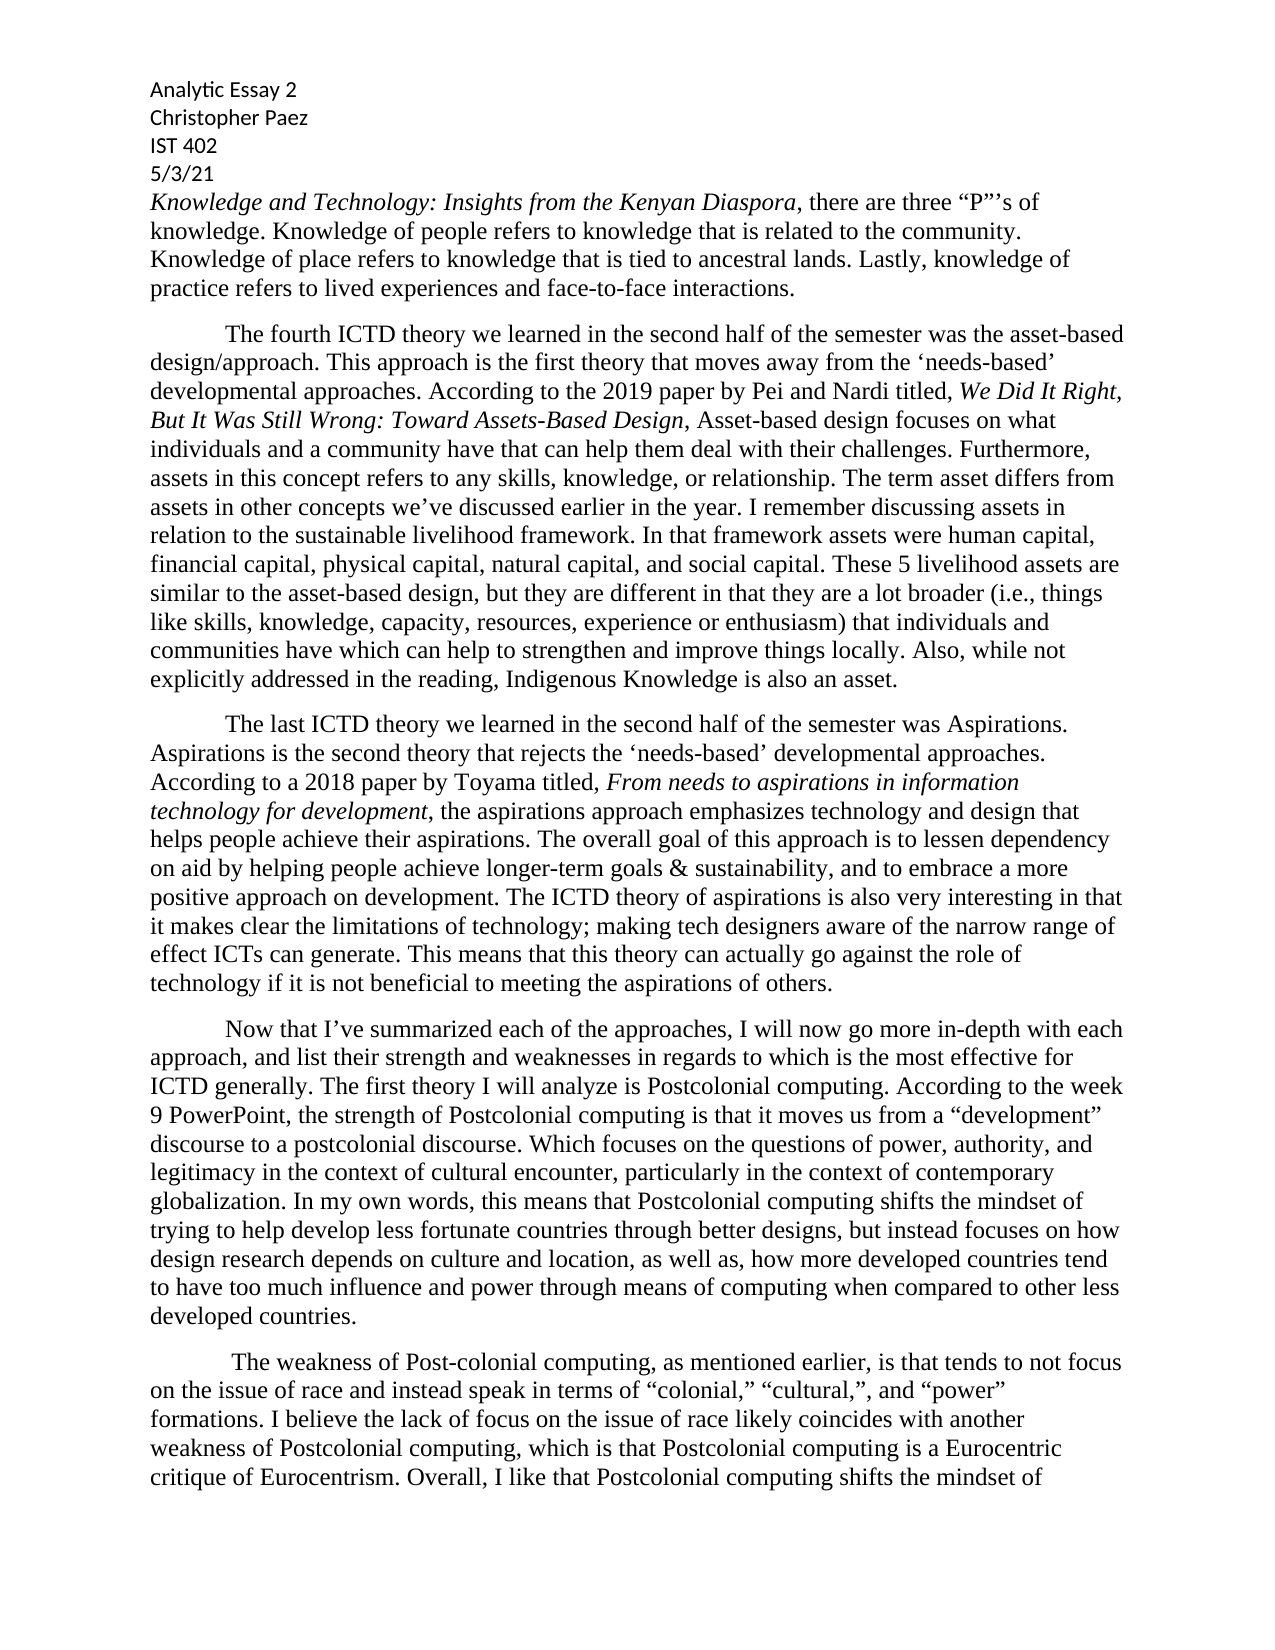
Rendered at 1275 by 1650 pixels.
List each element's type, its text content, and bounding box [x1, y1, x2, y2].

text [150, 1347, 1125, 1490]
text Now that I’ve summarized each of the approaches, I will now go more in-depth with each approach, and list their strength and weaknesses in regards to which is the most effective for ICTD generally. The first theory I will analyze is Postcolonial computing. According to the week 9 PowerPoint, the strength of Postcolonial computing is that it moves us from a “development” discourse to a postcolonial discourse. Which focuses on the questions of power, authority, and legitimacy in the context of cultural encounter, particularly in the context of contemporary globalization. In my own words, this means that Postcolonial computing shifts the mindset of trying to help develop less fortunate countries through better designs, but instead focuses on how design research depends on culture and location, as well as, how more developed countries tend to have too much influence and power through means of computing when compared to other less developed countries. [150, 1014, 1125, 1330]
text The fourth ICTD theory we learned in the second half of the semester was the asset-based design/approach. This approach is the first theory that moves away from the ‘needs-based’ developmental approaches. According to the 2019 paper by Pei and Nardi titled, We Did It Right, But It Was Still Wrong: Toward Assets-Based Design, Asset-based design focuses on what individuals and a community have that can help them deal with their challenges. Furthermore, assets in this concept refers to any skills, knowledge, or relationship. The term asset differs from assets in other concepts we’ve discussed earlier in the year. I remember discussing assets in relation to the sustainable livelihood framework. In that framework assets were human capital, financial capital, physical capital, natural capital, and social capital. These 5 livelihood assets are similar to the asset-based design, but they are different in that they are a lot broader (i.e., things like skills, knowledge, capacity, resources, experience or enthusiasm) that individuals and communities have which can help to strengthen and improve things locally. Also, while not explicitly addressed in the reading, Indigenous Knowledge is also an asset. [150, 319, 1125, 693]
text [150, 187, 1125, 302]
text The last ICTD theory we learned in the second half of the semester was Aspirations. Aspirations is the second theory that rejects the ‘needs-based’ developmental approaches. According to a 2018 paper by Toyama titled, From needs to aspirations in information technology for development, the aspirations approach emphasizes technology and design that helps people achieve their aspirations. The overall goal of this approach is to lessen dependency on aid by helping people achieve longer-term goals & sustainability, and to embrace a more positive approach on development. The ICTD theory of aspirations is also very interesting in that it makes clear the limitations of technology; making tech designers aware of the narrow range of effect ICTs can generate. This means that this theory can actually go against the role of technology if it is not beneficial to meeting the aspirations of others. [150, 709, 1125, 997]
